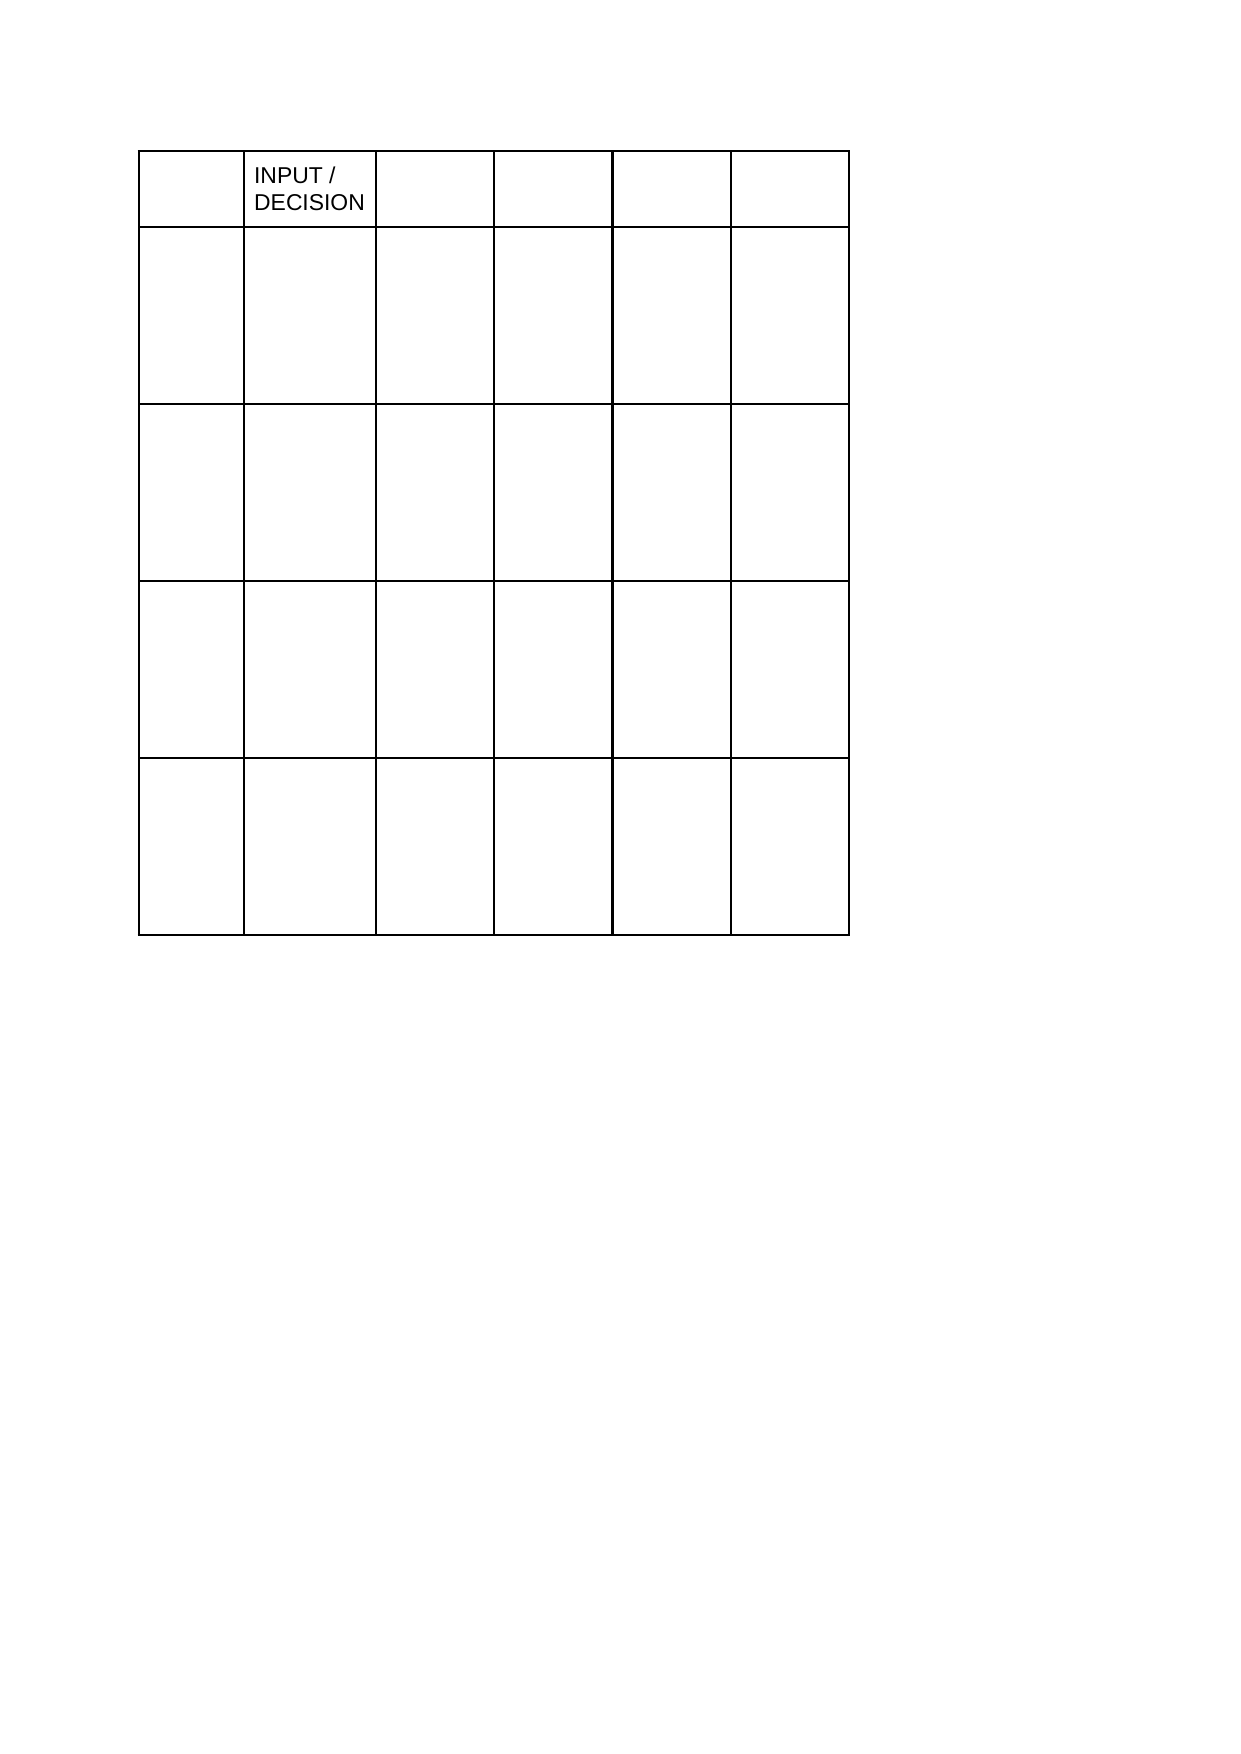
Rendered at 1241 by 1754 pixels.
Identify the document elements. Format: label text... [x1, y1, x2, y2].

table_cell [732, 228, 848, 403]
table_cell [732, 582, 848, 757]
table_cell [377, 152, 493, 226]
table_cell [245, 759, 375, 934]
table_cell [245, 228, 375, 403]
table_cell [140, 228, 243, 403]
table_cell [245, 405, 375, 580]
table_cell [495, 759, 611, 934]
table_cell [377, 405, 493, 580]
table_cell [495, 405, 611, 580]
table_cell [732, 405, 848, 580]
table_cell [140, 405, 243, 580]
table_cell [140, 759, 243, 934]
table_cell [140, 152, 243, 226]
table_cell [732, 152, 848, 226]
table_cell [495, 152, 611, 226]
table_cell [377, 582, 493, 757]
table_cell [377, 228, 493, 403]
table_cell [614, 405, 730, 580]
table_cell [140, 582, 243, 757]
table_cell [495, 228, 611, 403]
table_cell [614, 759, 730, 934]
table_cell [732, 759, 848, 934]
table_cell [495, 582, 611, 757]
table_cell [614, 582, 730, 757]
table_cell [614, 228, 730, 403]
table_cell [245, 582, 375, 757]
table_cell [614, 152, 730, 226]
table_cell [377, 759, 493, 934]
table_cell INPUT / DECISION [245, 152, 375, 226]
